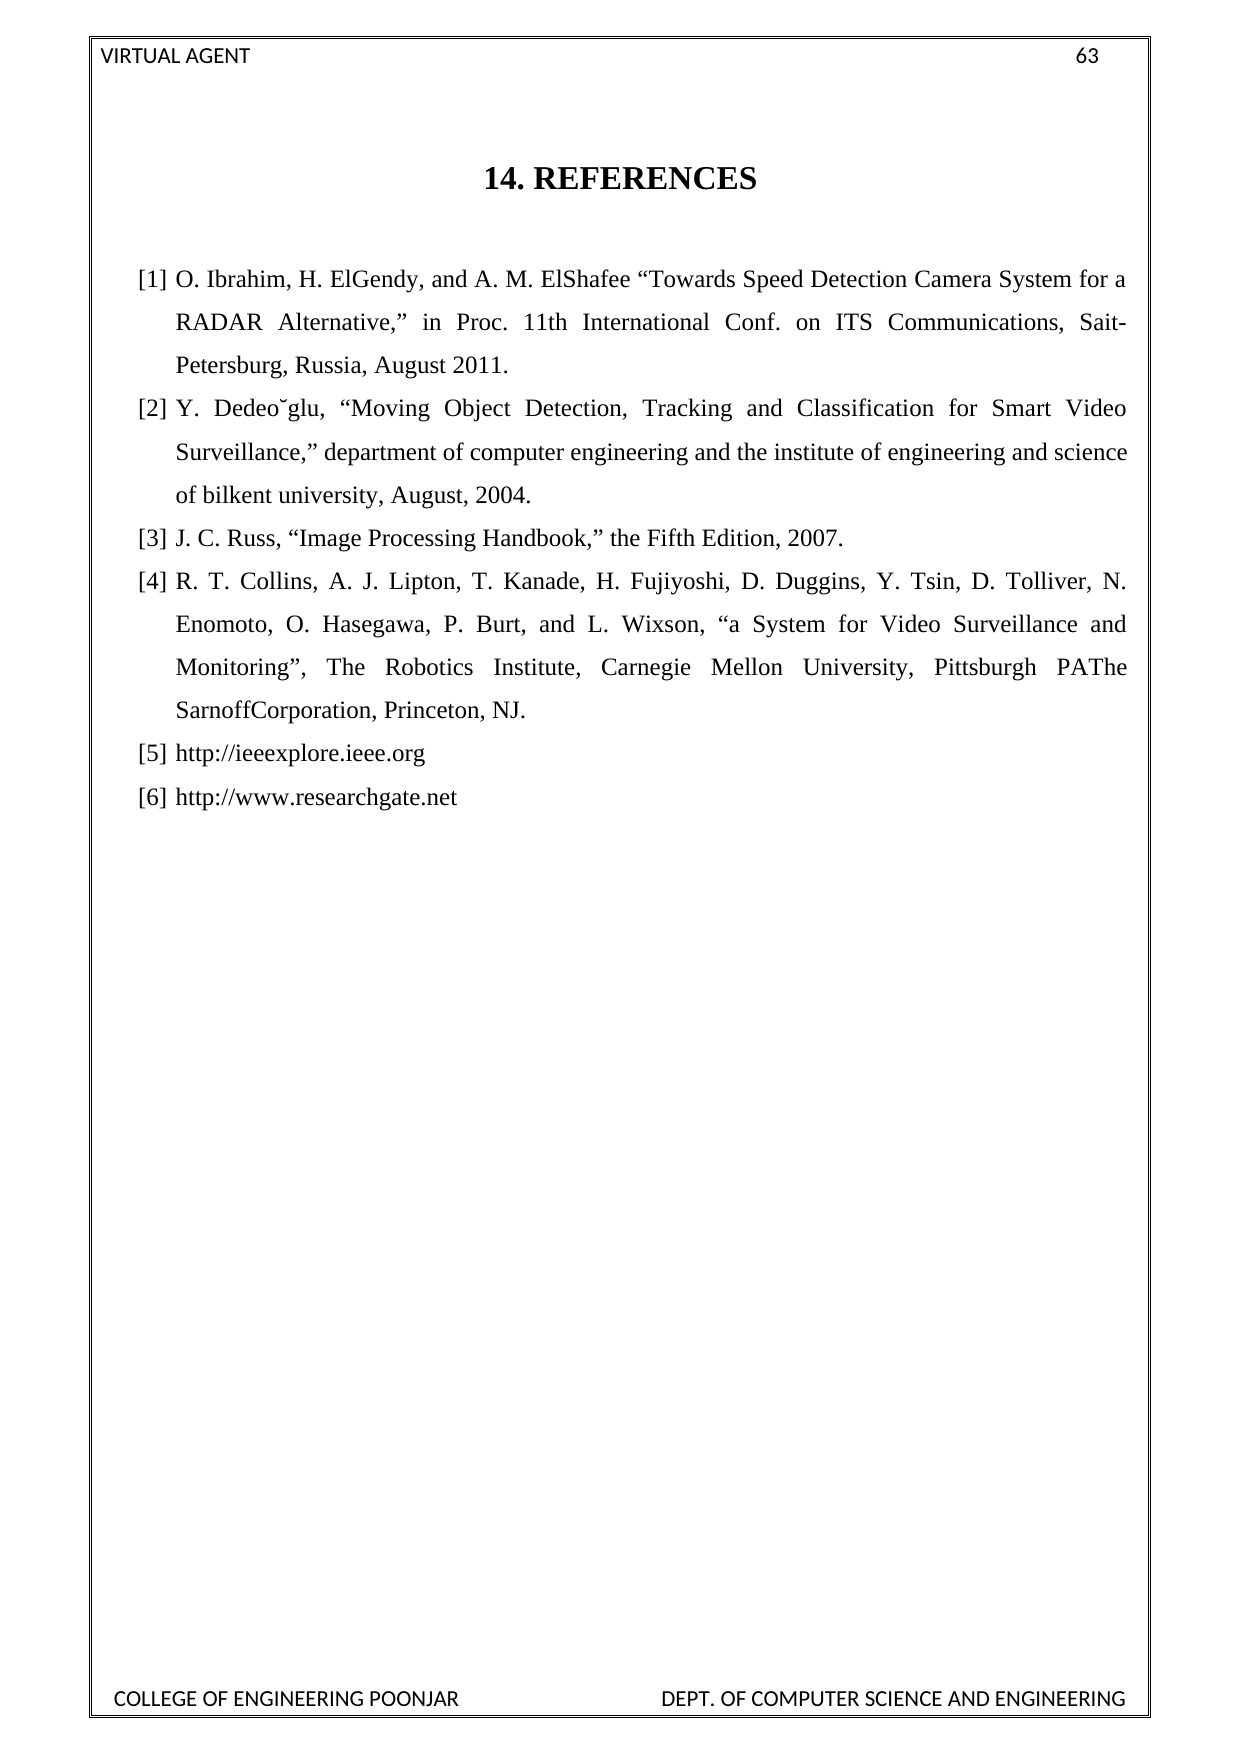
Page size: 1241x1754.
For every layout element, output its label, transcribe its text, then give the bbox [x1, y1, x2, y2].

list O. Ibrahim, H. ElGendy, and A. M. ElShafee “Towards Speed Detection Camera System for a RADAR Alternative,” in Proc. 11th International Conf. on ITS Communications, Sait-Petersburg, Russia, August 2011. [138, 264, 1128, 379]
list R. T. Collins, A. J. Lipton, T. Kanade, H. Fujiyoshi, D. Duggins, Y. Tsin, D. Tolliver, N. Enomoto, O. Hasegawa, P. Burt, and L. Wixson, “a System for Video Surveillance and Monitoring”, The Robotics Institute, Carnegie Mellon University, Pittsburgh PAThe SarnoffCorporation, Princeton, NJ. [138, 566, 1128, 724]
list http://www.researchgate.net [138, 782, 1128, 810]
list Y. Dedeo˘glu, “Moving Object Detection, Tracking and Classification for Smart Video Surveillance,” department of computer engineering and the institute of engineering and science of bilkent university, August, 2004. [138, 393, 1128, 508]
text 14. REFERENCES [100, 158, 1140, 197]
list http://ieeexplore.ieee.org [138, 738, 1128, 767]
list J. C. Russ, “Image Processing Handbook,” the Fifth Edition, 2007. [138, 523, 1128, 552]
